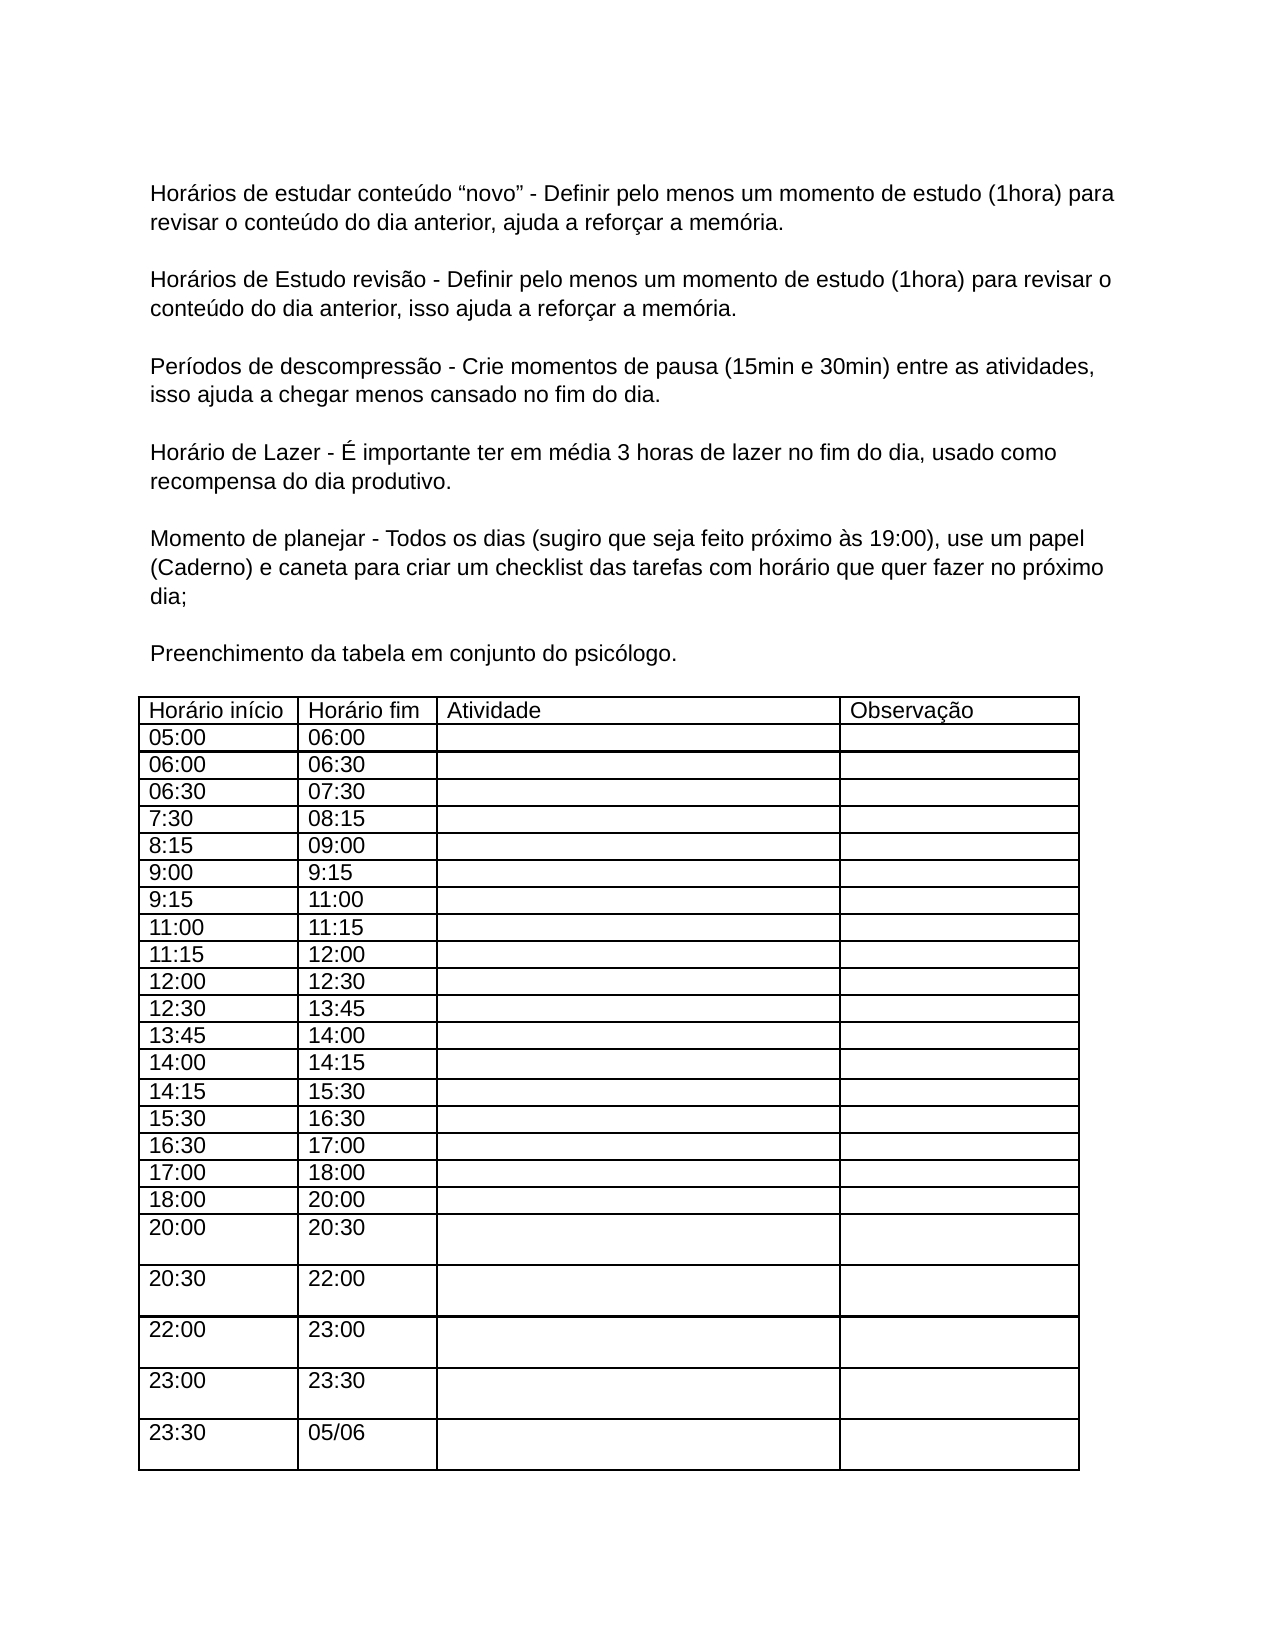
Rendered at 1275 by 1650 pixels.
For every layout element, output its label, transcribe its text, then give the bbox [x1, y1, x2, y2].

table_cell [438, 996, 839, 1021]
table_cell 16:30 [140, 1134, 297, 1159]
table_cell [841, 1050, 1078, 1077]
table_header Observação [841, 698, 1078, 723]
table_cell 11:00 [140, 915, 297, 940]
table_cell 13:45 [140, 1023, 297, 1048]
table_cell 15:30 [299, 1080, 436, 1104]
table_cell 08:15 [299, 807, 436, 832]
table_cell 20:00 [140, 1215, 297, 1264]
table_cell [438, 1420, 839, 1469]
table_cell [438, 780, 839, 804]
table_cell [841, 807, 1078, 832]
table_cell 12:30 [299, 969, 436, 994]
table_cell [841, 969, 1078, 994]
table_cell 11:15 [299, 915, 436, 940]
table_header Horário fim [299, 698, 436, 723]
table_cell [841, 1266, 1078, 1315]
table_cell 17:00 [140, 1161, 297, 1186]
table_cell [438, 1161, 839, 1186]
table_cell 9:15 [140, 888, 297, 913]
table_cell [438, 834, 839, 859]
table_cell 17:00 [299, 1134, 436, 1159]
table_cell 05:00 [140, 725, 297, 750]
table_cell [438, 1050, 839, 1077]
table_cell [438, 1080, 839, 1104]
table_cell [438, 725, 839, 750]
table_cell [841, 1318, 1078, 1367]
table_cell 7:30 [140, 807, 297, 832]
table_cell 06:00 [299, 725, 436, 750]
table_cell [841, 1420, 1078, 1469]
table_cell 23:30 [299, 1369, 436, 1418]
table_header Horário início [140, 698, 297, 723]
table_cell [438, 753, 839, 777]
table_cell [841, 1134, 1078, 1159]
table_cell [841, 1188, 1078, 1213]
table_cell [841, 915, 1078, 940]
table_cell 06:30 [140, 780, 297, 804]
table_cell 12:00 [299, 942, 436, 967]
table_cell 09:00 [299, 834, 436, 859]
table_cell [438, 1266, 839, 1315]
table_cell 12:30 [140, 996, 297, 1021]
table_cell 14:00 [140, 1050, 297, 1077]
table_cell [841, 1215, 1078, 1264]
table_cell 8:15 [140, 834, 297, 859]
table_cell 20:00 [299, 1188, 436, 1213]
table_cell 20:30 [140, 1266, 297, 1315]
table_cell 11:15 [140, 942, 297, 967]
table_cell 22:00 [299, 1266, 436, 1315]
table_cell [438, 1107, 839, 1132]
table_cell 12:00 [140, 969, 297, 994]
table_cell 9:00 [140, 861, 297, 886]
table_cell [841, 1369, 1078, 1418]
table_cell [438, 1134, 839, 1159]
table_cell [438, 969, 839, 994]
table_cell [438, 807, 839, 832]
table_cell [438, 942, 839, 967]
table_cell [841, 942, 1078, 967]
table_cell [438, 1188, 839, 1213]
table_cell 11:00 [299, 888, 436, 913]
table_cell [438, 1369, 839, 1418]
table_cell 22:00 [140, 1318, 297, 1367]
table_cell 06:00 [140, 753, 297, 777]
text Horários de estudar conteúdo “novo” - Definir pelo menos um momento de estudo (1hora) para revisar o conteúdo do dia anterior, ajuda a reforçar a memória. Horários de Estudo revisão - Definir pelo menos um momento de estudo (1hora) para revisar o conteúdo do dia anterior, isso ajuda a reforçar a memória. Períodos de descompressão - Crie momentos de pausa (15min e 30min) entre as atividades, isso ajuda a chegar menos cansado no fim do dia. Horário de Lazer - É importante ter em média 3 horas de lazer no fim do dia, usado como recompensa do dia produtivo. Momento de planejar - Todos os dias (sugiro que seja feito próximo às 19:00), use um papel (Caderno) e caneta para criar um checklist das tarefas com horário que quer fazer no próximo dia; [150, 179, 1125, 610]
table_cell 14:15 [299, 1050, 436, 1077]
table_cell [438, 888, 839, 913]
table_cell 15:30 [140, 1107, 297, 1132]
table_cell 18:00 [299, 1161, 436, 1186]
table_cell [841, 861, 1078, 886]
table_cell 18:00 [140, 1188, 297, 1213]
table_cell 13:45 [299, 996, 436, 1021]
table_cell [438, 861, 839, 886]
table_cell [841, 834, 1078, 859]
table_cell 23:30 [140, 1420, 297, 1469]
table_cell 20:30 [299, 1215, 436, 1264]
table_cell [841, 1023, 1078, 1048]
table_cell [438, 1215, 839, 1264]
table_cell [841, 888, 1078, 913]
table_cell 16:30 [299, 1107, 436, 1132]
table_cell [438, 1023, 839, 1048]
table_cell [841, 753, 1078, 777]
table_cell 14:00 [299, 1023, 436, 1048]
table_cell [841, 996, 1078, 1021]
table_cell 23:00 [140, 1369, 297, 1418]
table_cell 23:00 [299, 1318, 436, 1367]
table_cell [841, 1161, 1078, 1186]
table_cell 05/06 [299, 1420, 436, 1469]
table_cell [841, 1080, 1078, 1104]
table_cell 9:15 [299, 861, 436, 886]
table_cell [841, 725, 1078, 750]
text Preenchimento da tabela em conjunto do psicólogo. [150, 639, 1125, 667]
table_cell [841, 1107, 1078, 1132]
table_cell 07:30 [299, 780, 436, 804]
table_cell 06:30 [299, 753, 436, 777]
table_header Atividade [438, 698, 839, 723]
table_cell [841, 780, 1078, 804]
table_cell [438, 915, 839, 940]
table_cell 14:15 [140, 1080, 297, 1104]
table_cell [438, 1318, 839, 1367]
